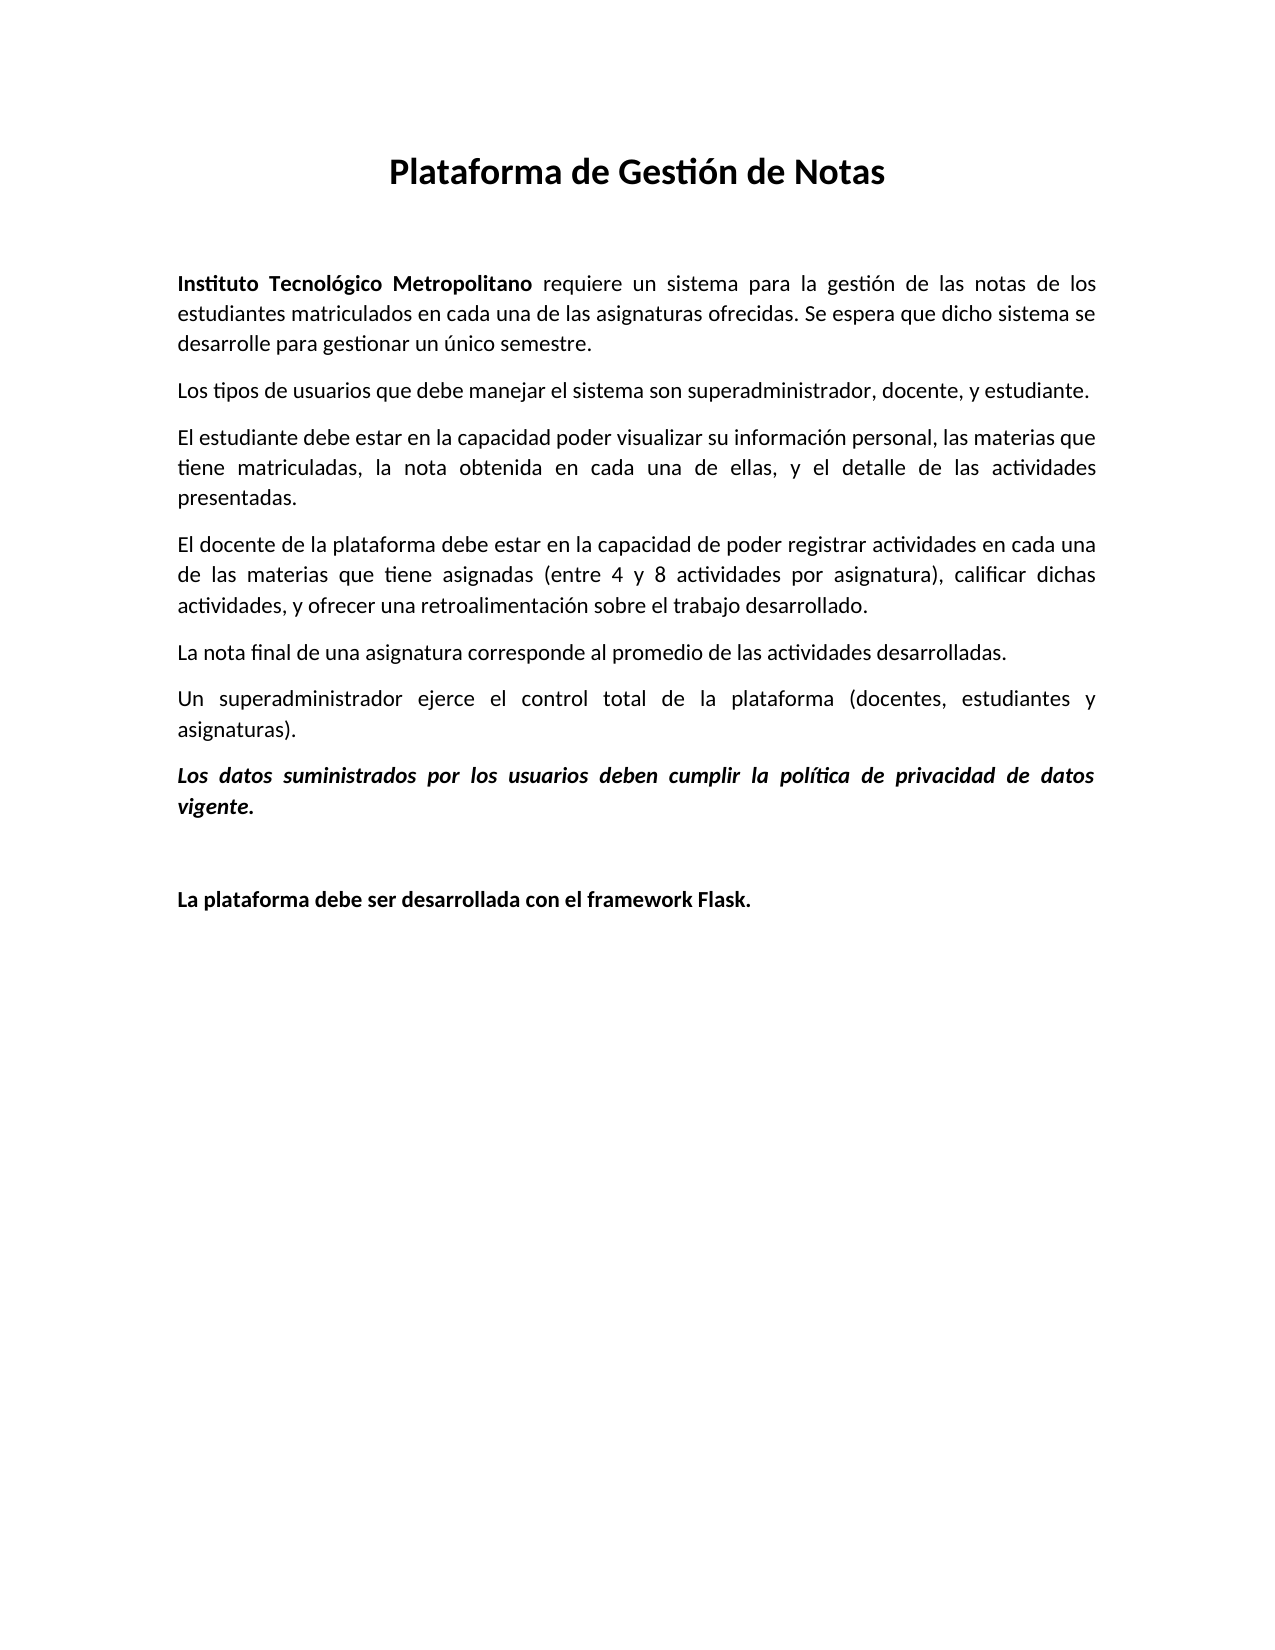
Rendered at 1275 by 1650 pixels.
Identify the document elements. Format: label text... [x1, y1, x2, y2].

text El estudiante debe estar en la capacidad poder visualizar su información personal, las materias que tiene matriculadas, la nota obtenida en cada una de ellas, y el detalle de las actividades presentadas. [177, 423, 1098, 511]
text Un superadministrador ejerce el control total de la plataforma (docentes, estudiantes y asignaturas). [177, 684, 1098, 743]
text La nota final de una asignatura corresponde al promedio de las actividades desarrolladas. [177, 638, 1098, 666]
text La plataforma debe ser desarrollada con el framework Flask. [177, 886, 1098, 913]
text Instituto Tecnológico Metropolitano requiere un sistema para la gestión de las notas de los estudiantes matriculados en cada una de las asignaturas ofrecidas. Se espera que dicho sistema se desarrolle para gestionar un único semestre. [177, 269, 1098, 357]
text Los datos suministrados por los usuarios deben cumplir la política de privacidad de datos vigente. [177, 762, 1098, 820]
text Plataforma de Gestión de Notas [177, 148, 1098, 193]
text Los tipos de usuarios que debe manejar el sistema son superadministrador, docente, y estudiante. [177, 376, 1098, 404]
text El docente de la plataforma debe estar en la capacidad de poder registrar actividades en cada una de las materias que tiene asignadas (entre 4 y 8 actividades por asignatura), calificar dichas actividades, y ofrecer una retroalimentación sobre el trabajo desarrollado. [177, 530, 1098, 619]
